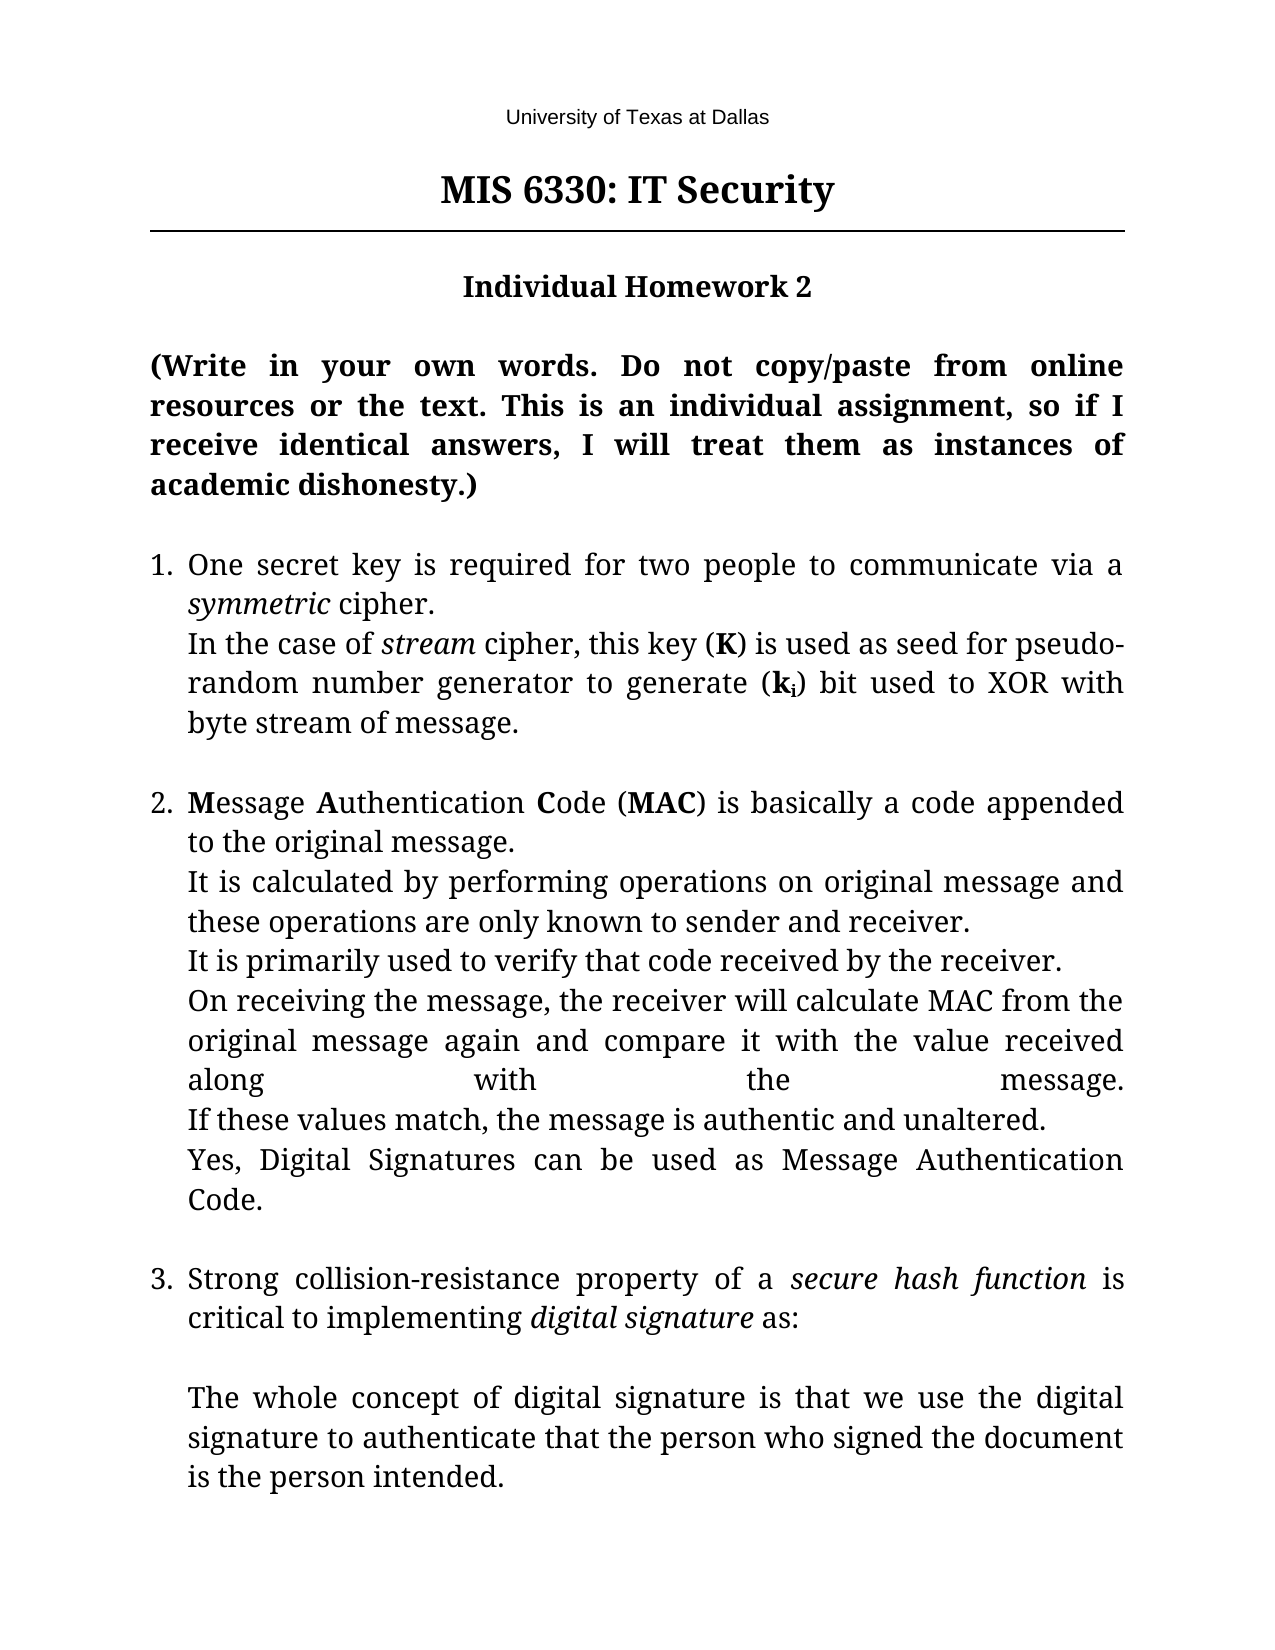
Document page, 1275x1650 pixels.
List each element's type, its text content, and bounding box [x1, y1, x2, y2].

list On receiving the message, the receiver will calculate MAC from the original message again and compare it with the value received along with the message. If these values match, the message is authentic and unaltered. [187, 980, 1125, 1139]
list It is primarily used to verify that code received by the receiver. [187, 941, 1125, 980]
list Strong collision-resistance property of a secure hash function is critical to implementing digital signature as: [150, 1258, 1125, 1337]
text Individual Homework 2 [150, 266, 1125, 306]
list It is calculated by performing operations on original message and these operations are only known to sender and receiver. [187, 861, 1125, 941]
list One secret key is required for two people to communicate via a symmetric cipher. [150, 544, 1125, 623]
list In the case of stream cipher, this key (K) is used as seed for pseudo-random number generator to generate (ki) bit used to XOR with byte stream of message. [187, 623, 1125, 742]
text MIS 6330: IT Security [150, 163, 1125, 214]
text (Write in your own words. Do not copy/paste from online resources or the text. This is an individual assignment, so if I receive identical answers, I will treat them as instances of academic dishonesty.) [150, 345, 1125, 504]
list Message Authentication Code (MAC) is basically a code appended to the original message. [150, 782, 1125, 861]
list Yes, Digital Signatures can be used as Message Authentication Code. [187, 1139, 1125, 1218]
text The whole concept of digital signature is that we use the digital signature to authenticate that the person who signed the document is the person intended. [187, 1337, 1125, 1496]
